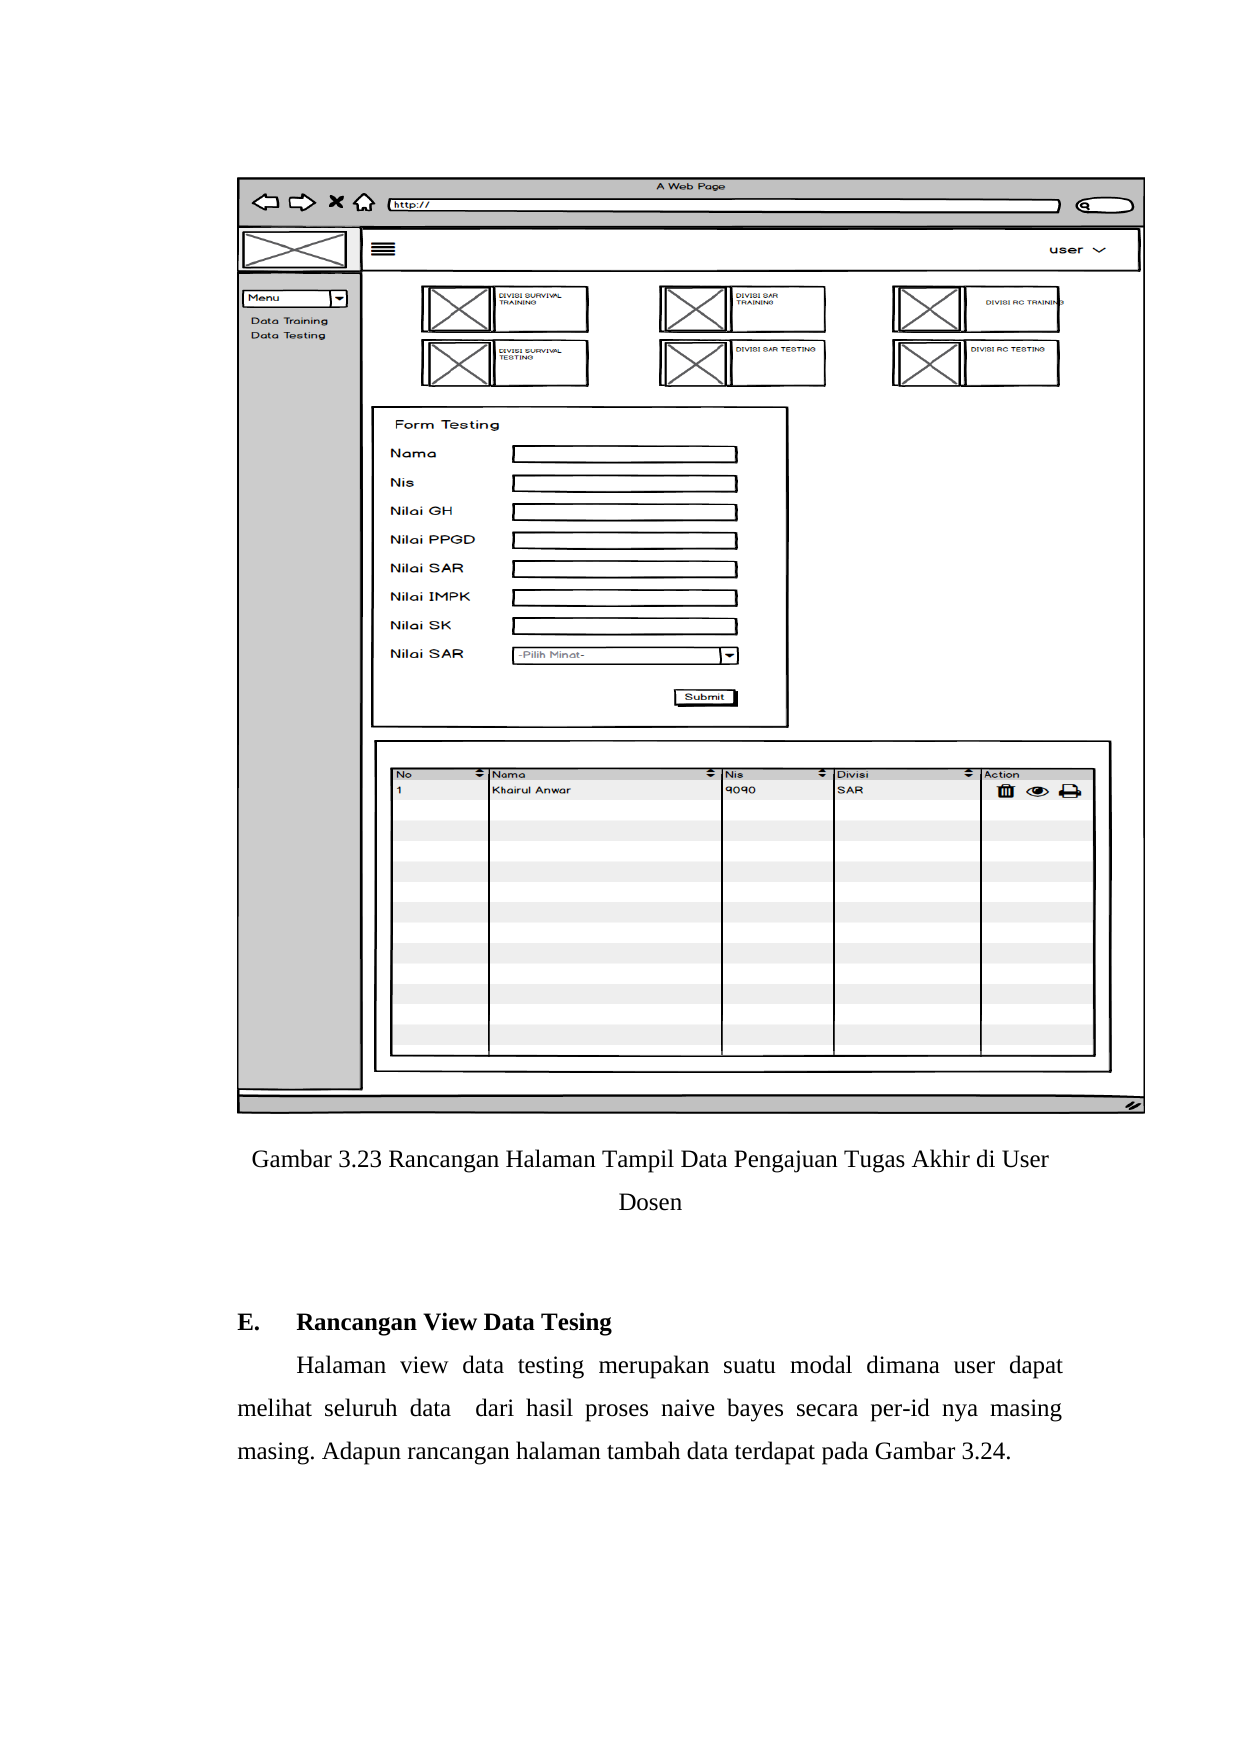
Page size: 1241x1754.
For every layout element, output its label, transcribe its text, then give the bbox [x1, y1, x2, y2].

text Gambar 3.23 Rancangan Halaman Tampil Data Pengajuan Tugas Akhir di User Dosen [237, 1144, 1063, 1216]
picture [237, 177, 1145, 1114]
text Halaman view data testing merupakan suatu modal dimana user dapat melihat seluruh data dari hasil proses naive bayes secara per-id nya masing masing. Adapun rancangan halaman tambah data terdapat pada Gambar 3.24. [237, 1350, 1063, 1465]
subtitle Rancangan View Data Tesing [237, 1307, 1063, 1336]
